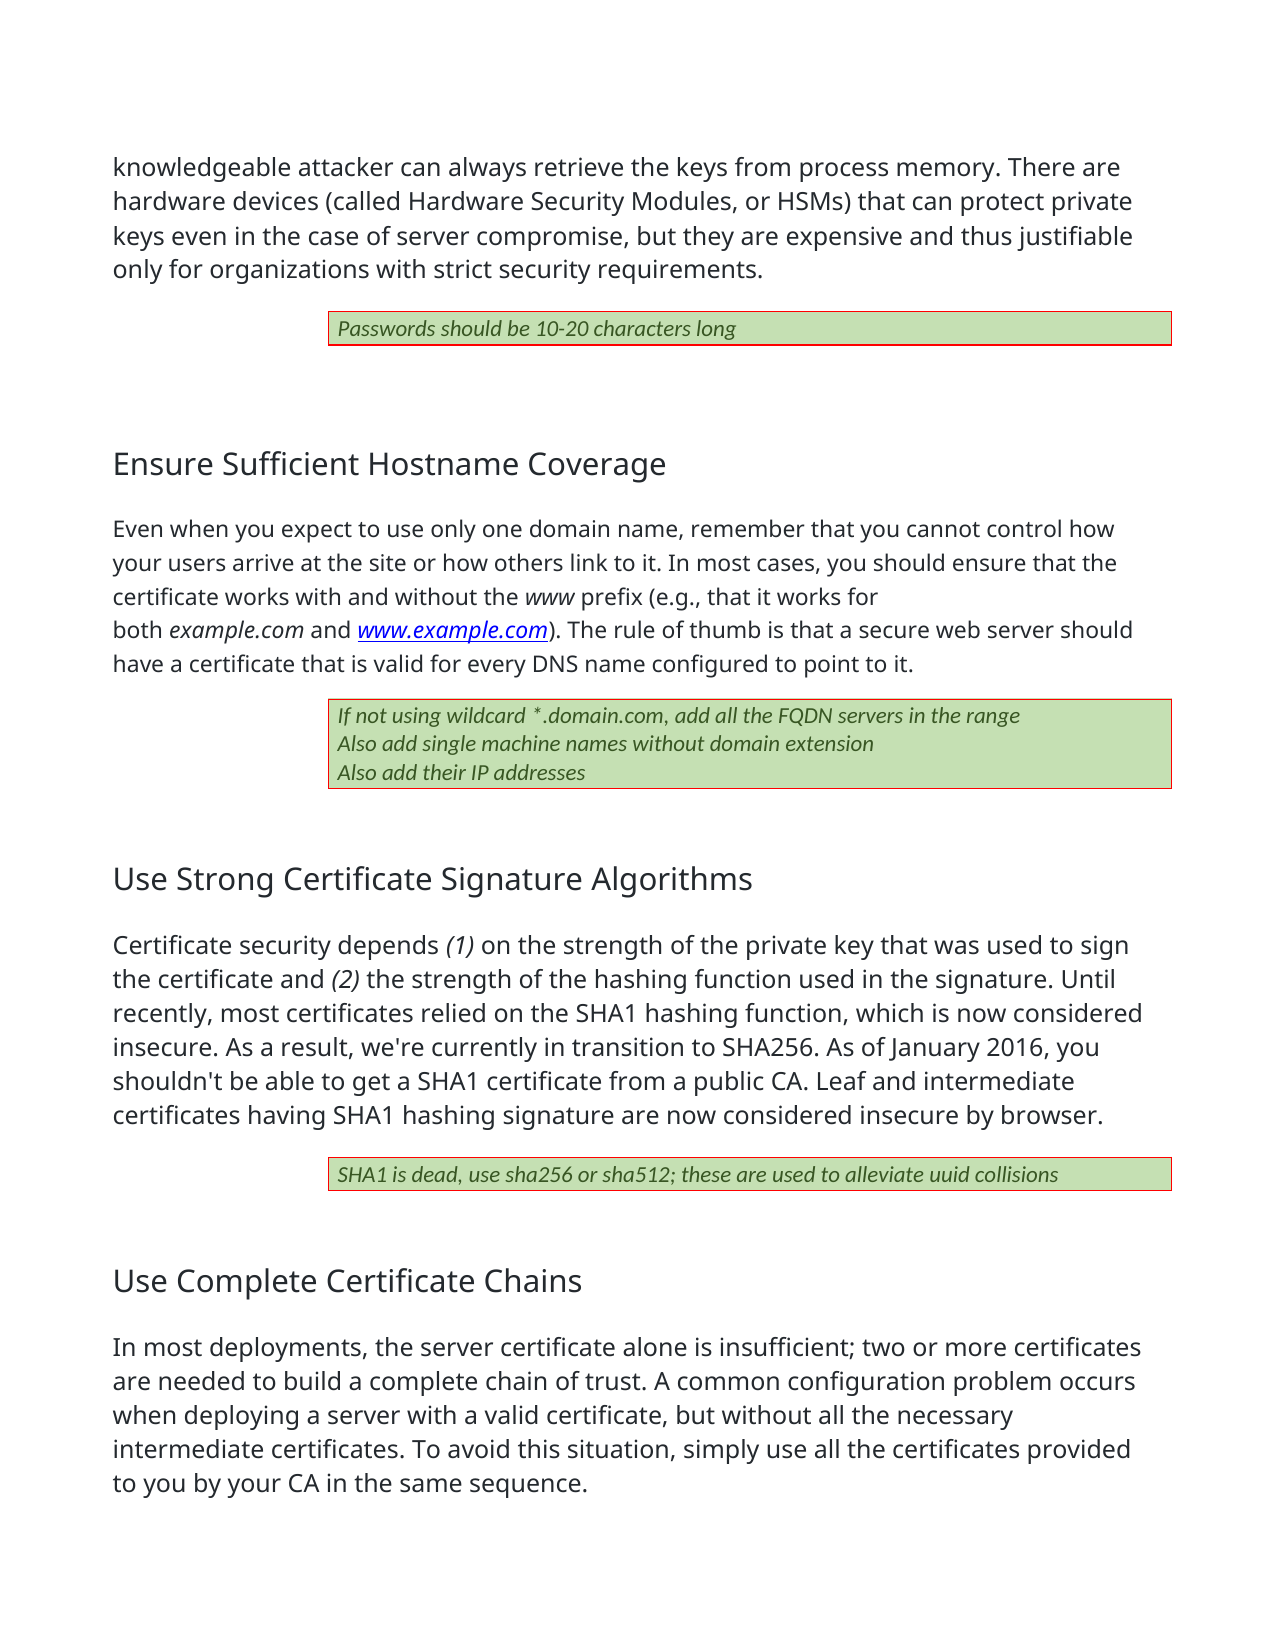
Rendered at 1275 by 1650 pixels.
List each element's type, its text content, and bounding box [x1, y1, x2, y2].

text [112, 150, 1162, 286]
text Passwords should be 10-20 characters long [329, 312, 1171, 344]
text If not using wildcard *.domain.com, add all the FQDN servers in the range [329, 700, 1171, 726]
subtitle Use Strong Certificate Signature Algorithms [112, 856, 1162, 899]
subtitle Ensure Sufficient Hostname Coverage [112, 442, 1162, 485]
text SHA1 is dead, use sha256 or sha512; these are used to alleviate uuid collisions [329, 1158, 1171, 1190]
subtitle Use Complete Certificate Chains [112, 1259, 1162, 1301]
text Even when you expect to use only one domain name, remember that you cannot control how your users arrive at the site or how others link to it. In most cases, you should ensure that the certificate works with and without the www prefix (e.g., that it works for both example.com and www.example.com). The rule of thumb is that a secure web server should have a certificate that is valid for every DNS name configured to point to it. [112, 513, 1162, 679]
text Also add their IP addresses [329, 754, 1171, 788]
text Also add single machine names without domain extension [329, 726, 1171, 754]
text Certificate security depends (1) on the strength of the private key that was used to sign the certificate and (2) the strength of the hashing function used in the signature. Until recently, most certificates relied on the SHA1 hashing function, which is now considered insecure. As a result, we're currently in transition to SHA256. As of January 2016, you shouldn't be able to get a SHA1 certificate from a public CA. Leaf and intermediate certificates having SHA1 hashing signature are now considered insecure by browser. [112, 927, 1162, 1132]
